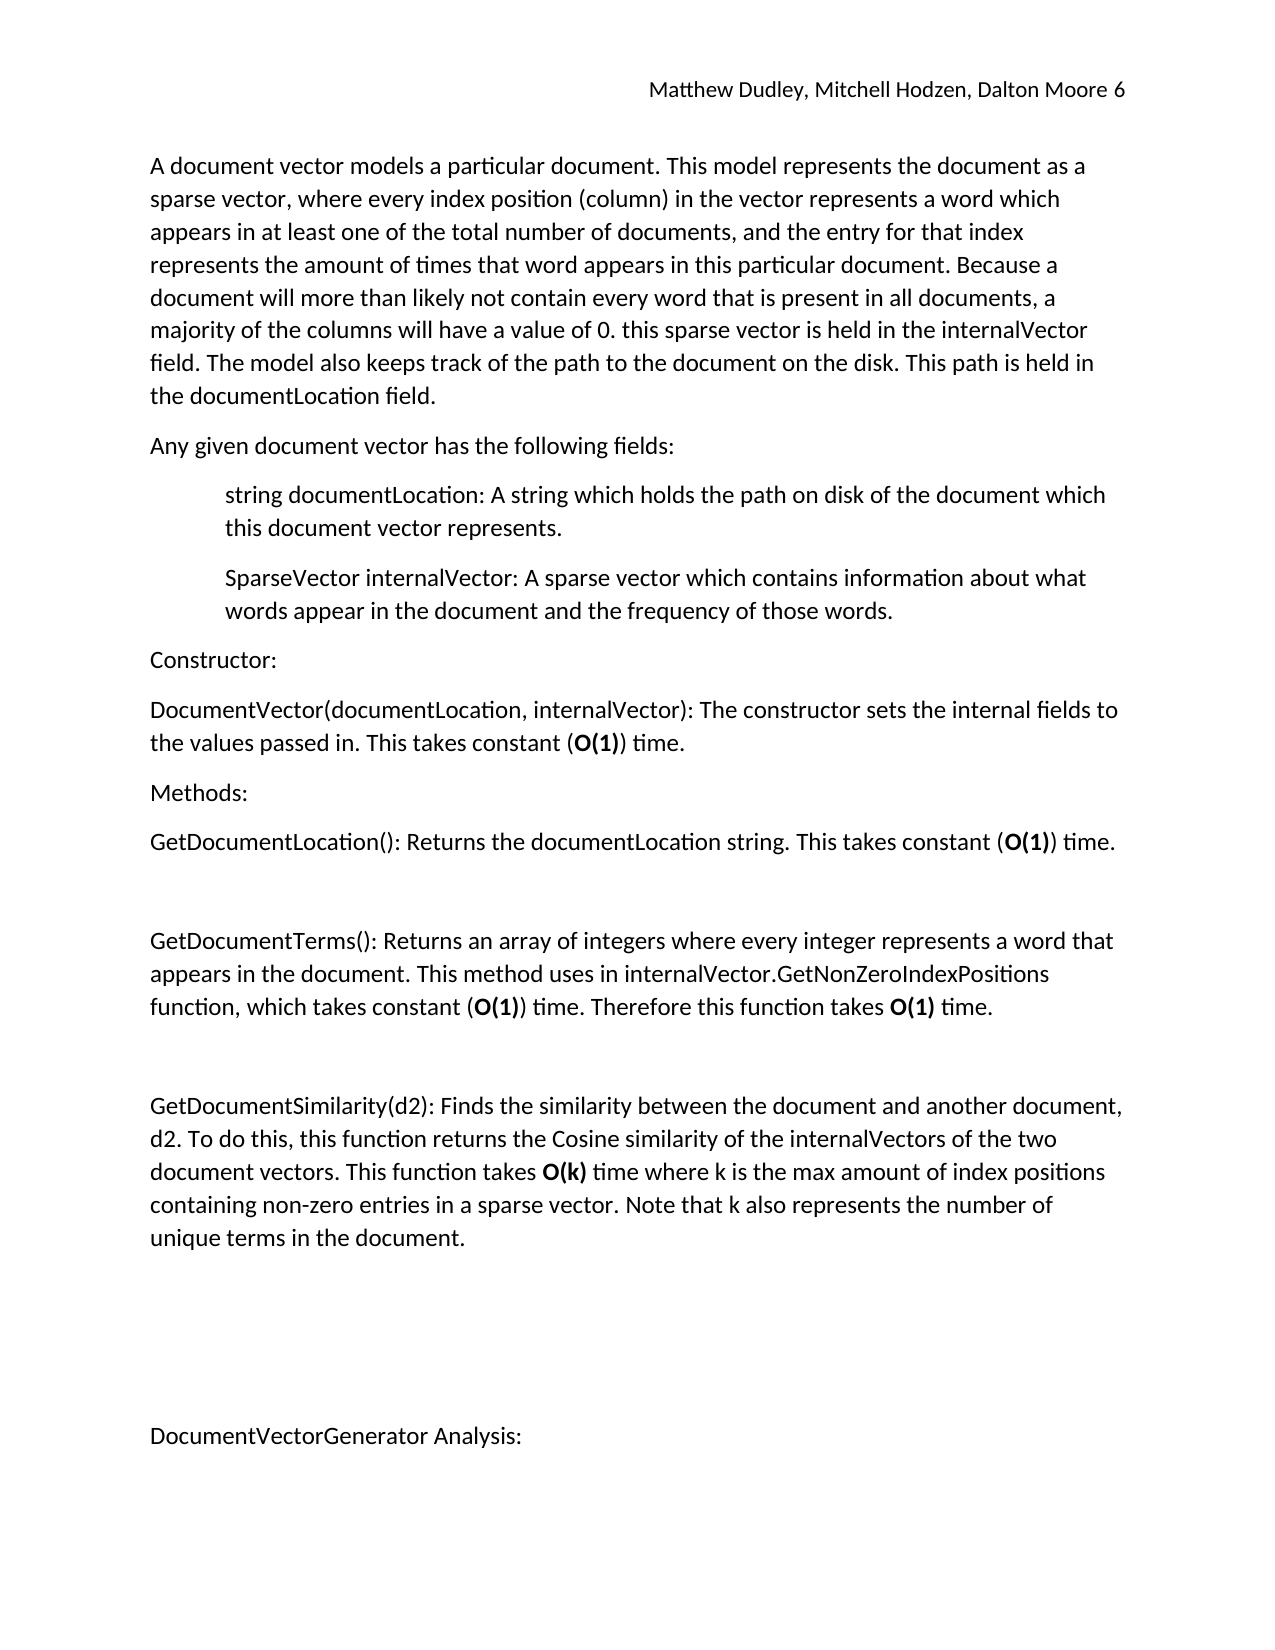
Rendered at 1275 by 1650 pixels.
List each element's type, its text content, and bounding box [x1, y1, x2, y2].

text GetDocumentSimilarity(d2): Finds the similarity between the document and another document, d2. To do this, this function returns the Cosine similarity of the internalVectors of the two document vectors. This function takes O(k) time where k is the max amount of index positions containing non-zero entries in a sparse vector. Note that k also represents the number of unique terms in the document. [150, 1090, 1125, 1253]
text Constructor: [150, 644, 1125, 675]
text string documentLocation: A string which holds the path on disk of the document which this document vector represents. [225, 479, 1125, 543]
text DocumentVectorGenerator Analysis: [150, 1420, 1125, 1451]
text GetDocumentTerms(): Returns an array of integers where every integer represents a word that appears in the document. This method uses in internalVector.GetNonZeroIndexPositions function, which takes constant (O(1)) time. Therefore this function takes O(1) time. [150, 925, 1125, 1022]
text Any given document vector has the following fields: [150, 430, 1125, 461]
text GetDocumentLocation(): Returns the documentLocation string. This takes constant (O(1)) time. [150, 826, 1125, 857]
text SparseVector internalVector: A sparse vector which contains information about what words appear in the document and the frequency of those words. [225, 562, 1125, 626]
text Methods: [150, 777, 1125, 807]
text DocumentVector(documentLocation, internalVector): The constructor sets the internal fields to the values passed in. This takes constant (O(1)) time. [150, 694, 1125, 758]
text A document vector models a particular document. This model represents the document as a sparse vector, where every index position (column) in the vector represents a word which appears in at least one of the total number of documents, and the entry for that index represents the amount of times that word appears in this particular document. Because a document will more than likely not contain every word that is present in all documents, a majority of the columns will have a value of 0. this sparse vector is held in the internalVector field. The model also keeps track of the path to the document on the disk. This path is held in the documentLocation field. [150, 150, 1125, 411]
